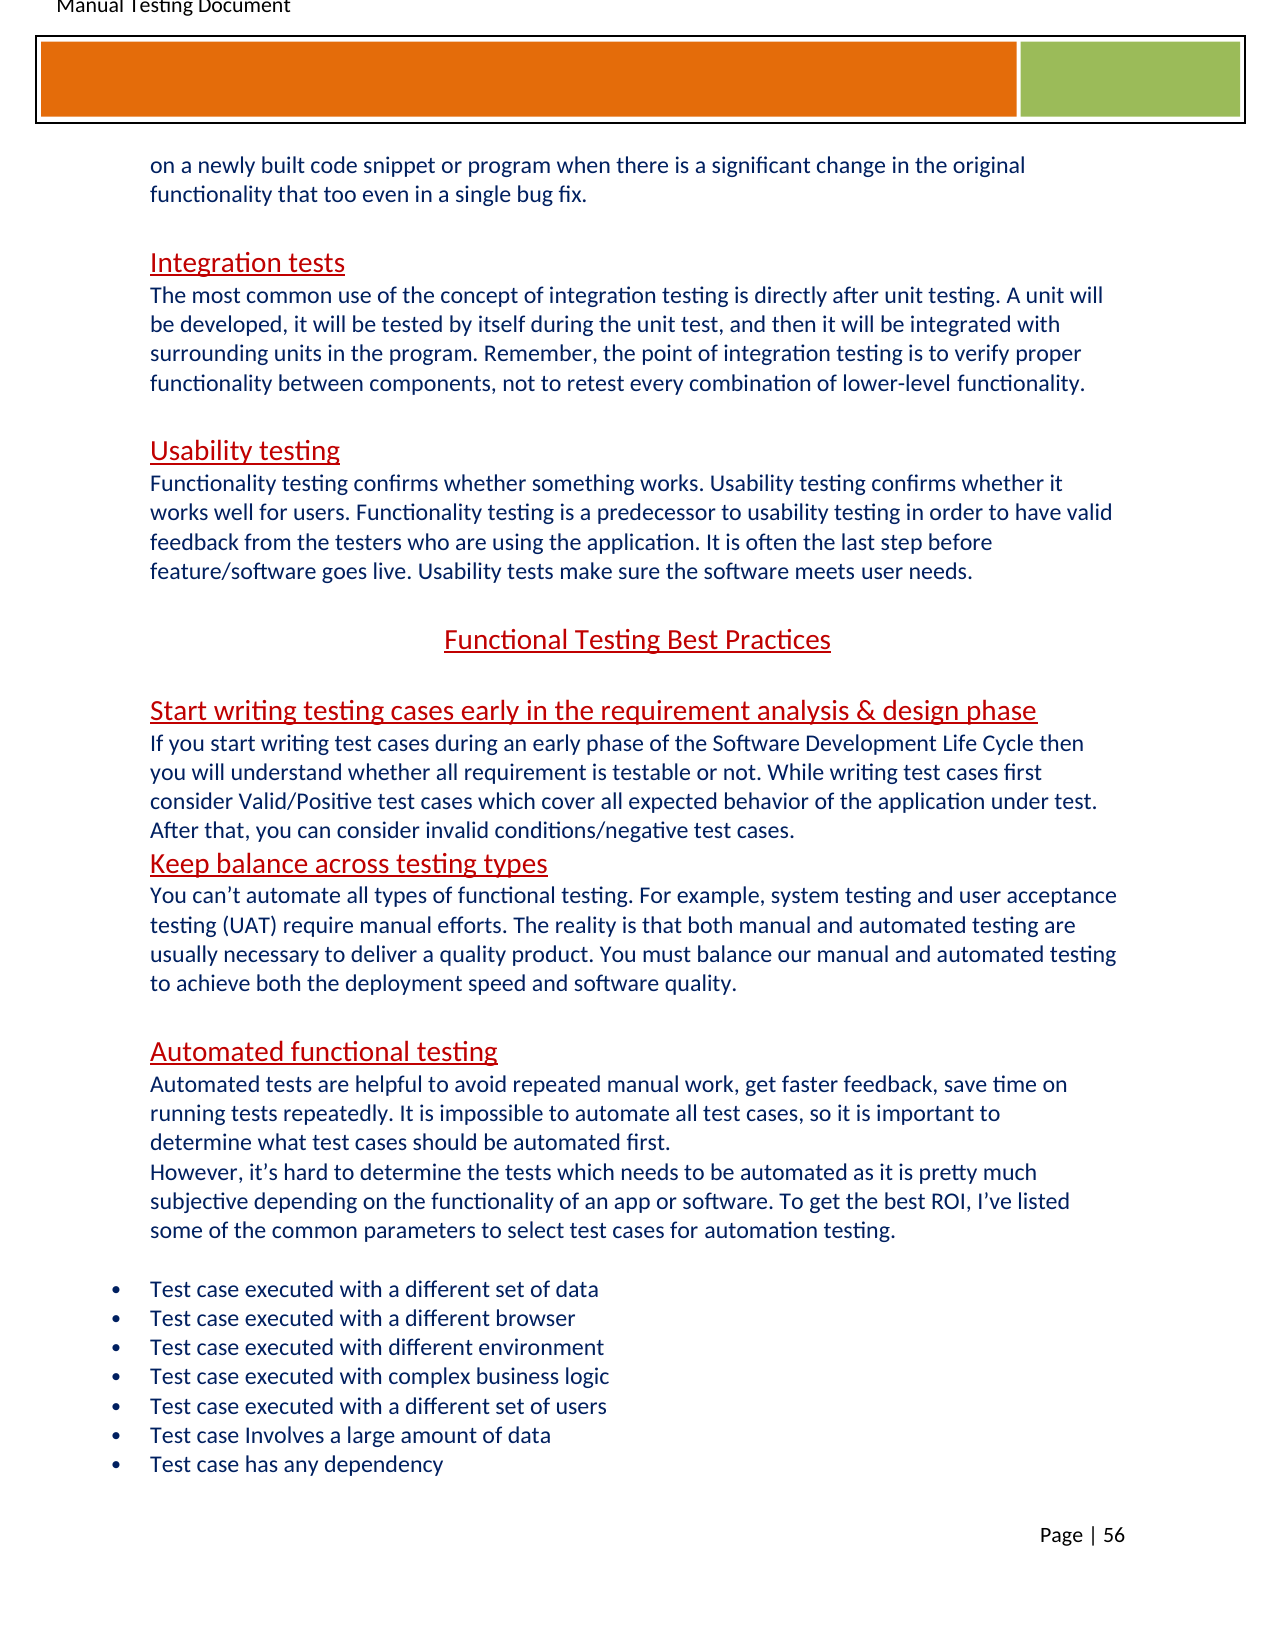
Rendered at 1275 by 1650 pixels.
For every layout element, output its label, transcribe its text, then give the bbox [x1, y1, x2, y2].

text Automated tests are helpful to avoid repeated manual work, get faster feedback, save time on running tests repeatedly. It is impossible to automate all test cases, so it is important to determine what test cases should be automated first. [150, 1069, 1125, 1157]
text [150, 150, 1125, 208]
list Test case executed with a different set of users [112, 1391, 1125, 1420]
list Test case executed with complex business logic [112, 1361, 1125, 1391]
list Test case has any dependency [112, 1449, 1125, 1478]
subtitle Keep balance across testing types [150, 845, 1125, 880]
subtitle Automated functional testing [150, 1033, 1125, 1069]
subtitle Start writing testing cases early in the requirement analysis & design phase [150, 692, 1125, 728]
text If you start writing test cases during an early phase of the Software Development Life Cycle then you will understand whether all requirement is testable or not. While writing test cases first consider Valid/Positive test cases which cover all expected behavior of the application under test. After that, you can consider invalid conditions/negative test cases. [150, 728, 1125, 845]
subtitle Integration tests [150, 244, 1125, 280]
text Functionality testing confirms whether something works. Usability testing confirms whether it works well for users. Functionality testing is a predecessor to usability testing in order to have valid feedback from the testers who are using the application. It is often the last step before feature/software goes live. Usability tests make sure the software meets user needs. [150, 468, 1125, 585]
text The most common use of the concept of integration testing is directly after unit testing. A unit will be developed, it will be tested by itself during the unit test, and then it will be integrated with surrounding units in the program. Remember, the point of integration testing is to verify proper functionality between components, not to retest every combination of lower-level functionality. [150, 280, 1125, 397]
list Test case executed with different environment [112, 1332, 1125, 1361]
subtitle Functional Testing Best Practices [150, 621, 1125, 656]
list Test case executed with a different set of data [112, 1274, 1125, 1303]
list Test case executed with a different browser [112, 1303, 1125, 1332]
list Test case Involves a large amount of data [112, 1420, 1125, 1449]
subtitle Usability testing [150, 432, 1125, 468]
text However, it’s hard to determine the tests which needs to be automated as it is pretty much subjective depending on the functionality of an app or software. To get the best ROI, I’ve listed some of the common parameters to select test cases for automation testing. [150, 1157, 1125, 1244]
text You can’t automate all types of functional testing. For example, system testing and user acceptance testing (UAT) require manual efforts. The reality is that both manual and automated testing are usually necessary to deliver a quality product. You must balance our manual and automated testing to achieve both the deployment speed and software quality. [150, 880, 1125, 997]
